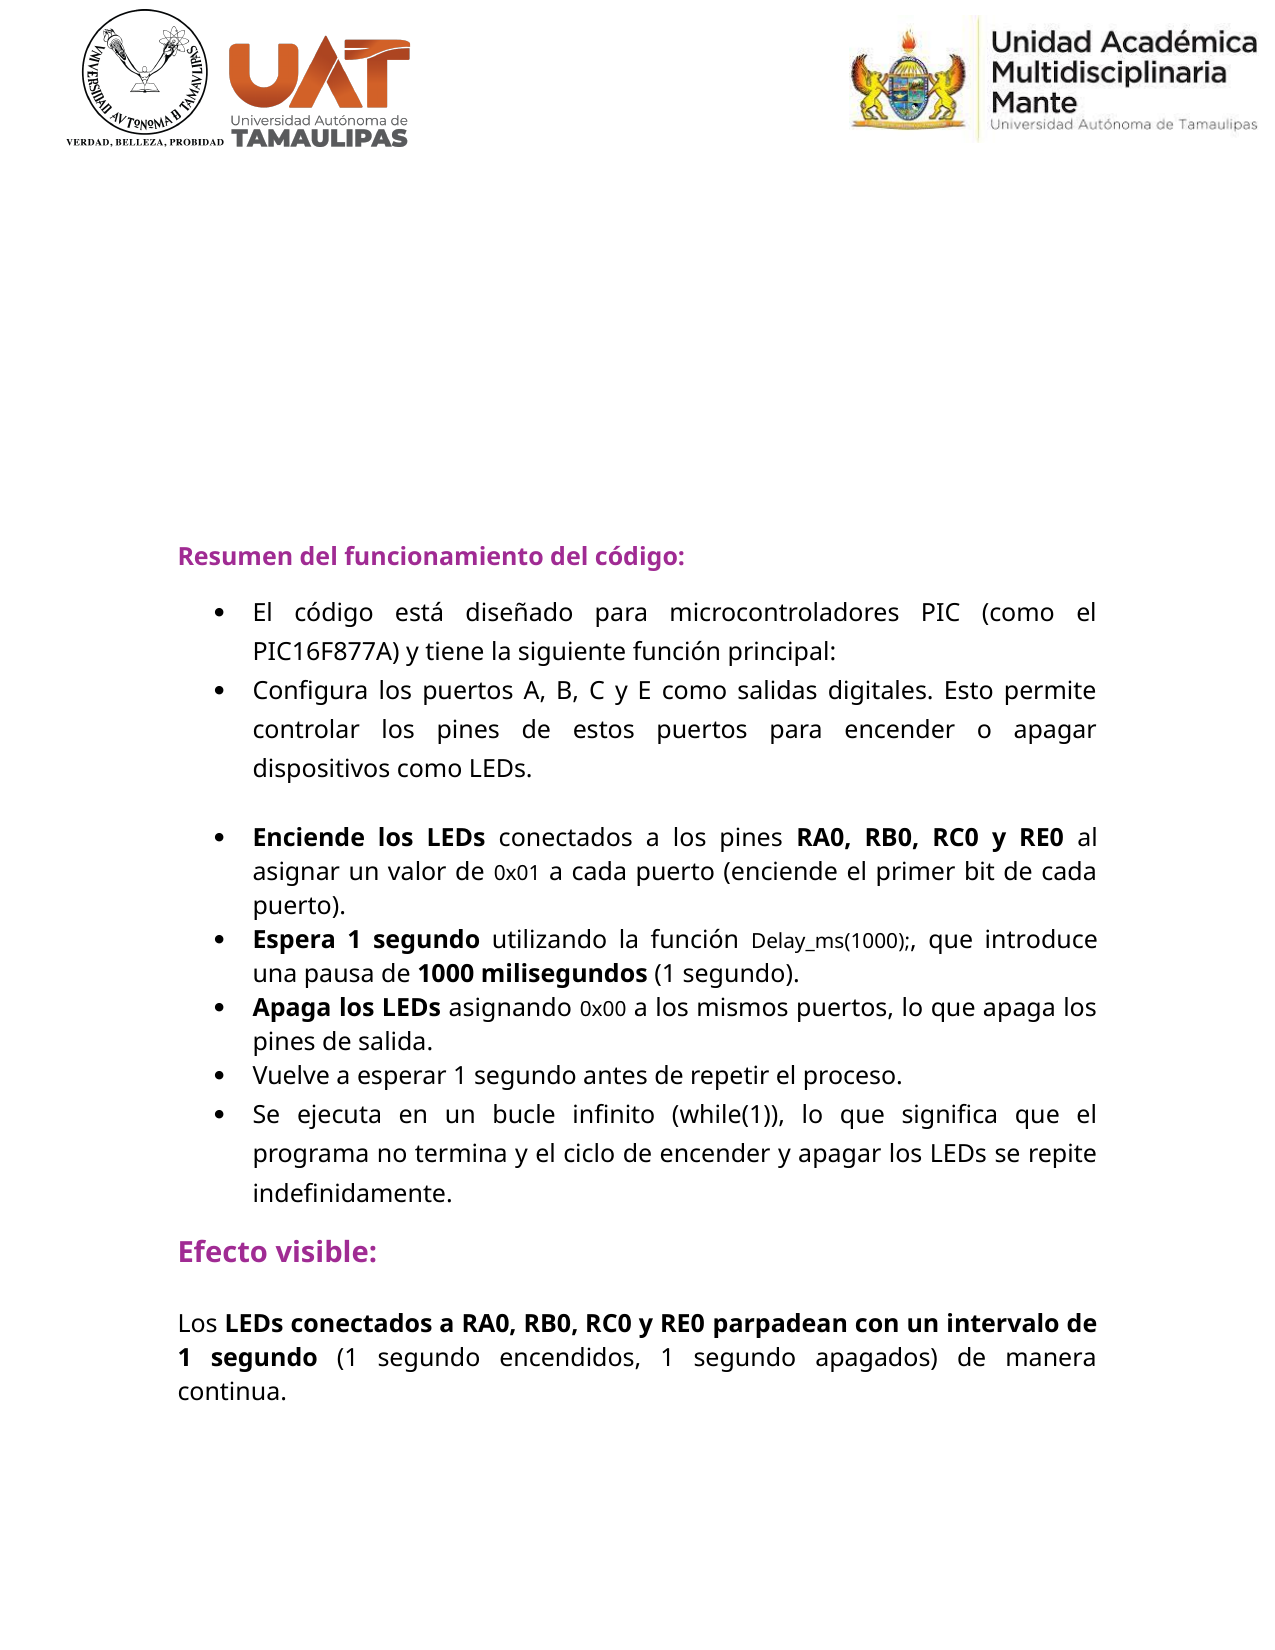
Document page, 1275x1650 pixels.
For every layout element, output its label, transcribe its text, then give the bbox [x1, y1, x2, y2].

list Configura los puertos A, B, C y E como salidas digitales. Esto permite controlar los pines de estos puertos para encender o apagar dispositivos como LEDs. [215, 673, 1098, 785]
list Se ejecuta en un bucle infinito (while(1)), lo que significa que el programa no termina y el ciclo de encender y apagar los LEDs se repite indefinidamente. [215, 1184, 1098, 1297]
list Espera 1 segundo utilizando la función Delay_ms(1000);, que introduce una pausa de 1000 milisegundos (1 segundo). [215, 951, 1098, 1019]
text Resumen del funcionamiento del código: [177, 538, 1098, 572]
list Enciende los LEDs conectados a los pines RA0, RB0, RC0 y RE0 al asignar un valor de 0x01 a cada puerto (enciende el primer bit de cada puerto). [215, 819, 1098, 921]
picture [66, 9, 411, 147]
picture [849, 15, 1259, 143]
list El código está diseñado para microcontroladores PIC (como el PIC16F877A) y tiene la siguiente función principal: [215, 594, 1098, 667]
list Apaga los LEDs asignando 0x00 a los mismos puertos, lo que apaga los pines de salida. [215, 1048, 1098, 1116]
subtitle Efecto visible: [177, 1318, 1098, 1358]
list Vuelve a esperar 1 segundo antes de repetir el proceso. [215, 1145, 1098, 1179]
text Los LEDs conectados a RA0, RB0, RC0 y RE0 parpadean con un intervalo de 1 segundo (1 segundo encendidos, 1 segundo apagados) de manera continua. [177, 1393, 1098, 1496]
